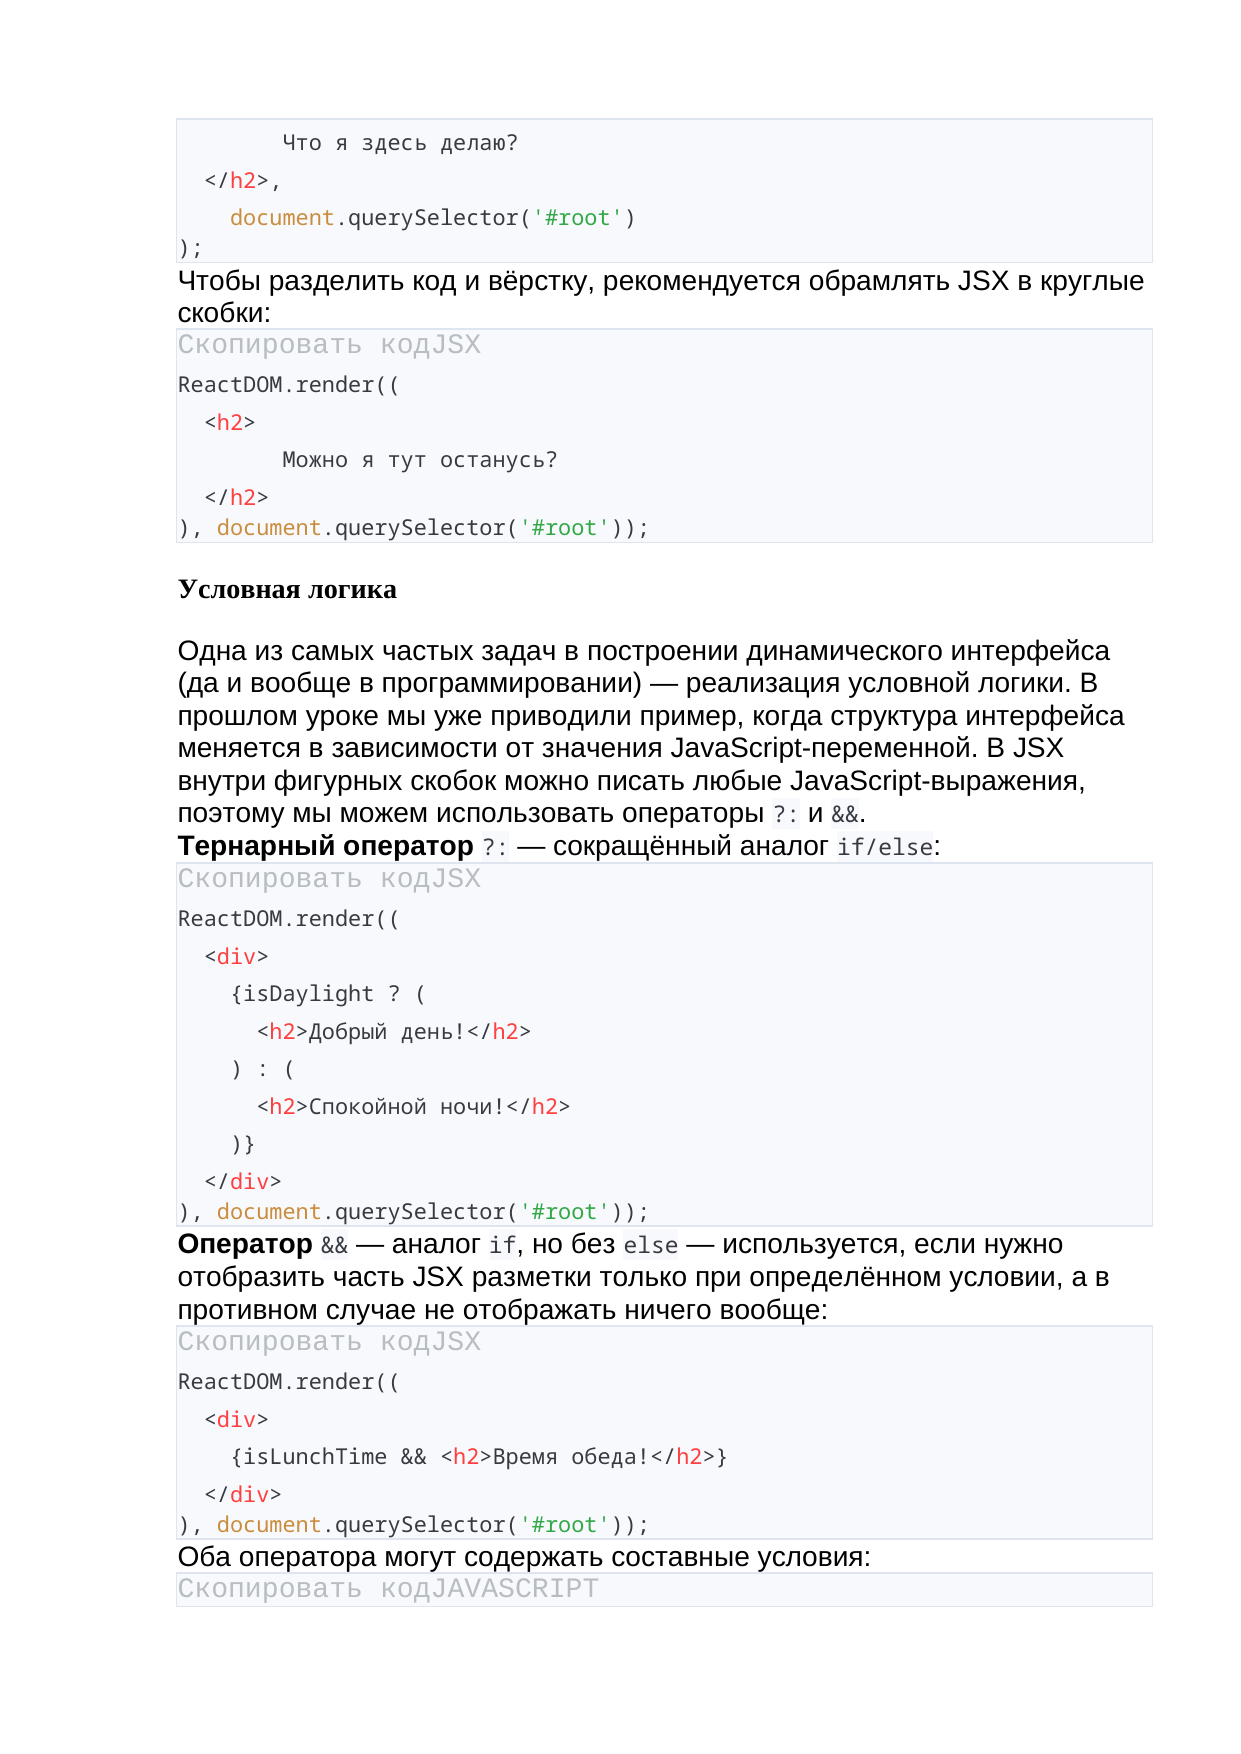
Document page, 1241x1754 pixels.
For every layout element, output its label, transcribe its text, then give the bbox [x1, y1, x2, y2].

text ), document.querySelector('#root')); [177, 510, 1152, 542]
text </div> [177, 1471, 1152, 1507]
text Что я здесь делаю? [177, 120, 1152, 157]
text ReactDOM.render(( [177, 1358, 1152, 1396]
text document.querySelector('#root') [177, 195, 1152, 231]
text ReactDOM.render(( [177, 362, 1152, 399]
text Оператор && — аналог if, но без else — используется, если нужно отобразить часть JSX разметки только при определённом условии, а в противном случае не отображать ничего вообще: [177, 1227, 1152, 1325]
text <div> [177, 933, 1152, 971]
text Условная логика [177, 572, 1152, 605]
text <div> [177, 1396, 1152, 1433]
text Скопировать кодJAVASCRIPT [177, 1574, 1152, 1606]
text <h2>Добрый день!</h2> [177, 1008, 1152, 1046]
text Скопировать кодJSX [177, 1327, 1152, 1358]
text )} [177, 1121, 1152, 1158]
text Чтобы разделить код и вёрстку, рекомендуется обрамлять JSX в круглые скобки: [177, 263, 1152, 328]
text ), document.querySelector('#root')); [177, 1194, 1152, 1225]
text </div> [177, 1158, 1152, 1194]
text ) : ( [177, 1046, 1152, 1083]
text </h2> [177, 474, 1152, 510]
text <h2>Спокойной ночи!</h2> [177, 1083, 1152, 1121]
text {isLunchTime && <h2>Время обеда!</h2>} [177, 1433, 1152, 1471]
text Скопировать кодJSX [177, 330, 1152, 362]
text Тернарный оператор ?: — сокращённый аналог if/else: [177, 829, 1152, 862]
text ); [177, 231, 1152, 262]
text {isDaylight ? ( [177, 971, 1152, 1008]
text Одна из самых частых задач в построении динамического интерфейса (да и вообще в программировании) — реализация условной логики. В прошлом уроке мы уже приводили пример, когда структура интерфейса меняется в зависимости от значения JavaScript-переменной. В JSX внутри фигурных скобок можно писать любые JavaScript-выражения, поэтому мы можем использовать операторы ?: и &&. [177, 634, 1152, 829]
text ReactDOM.render(( [177, 896, 1152, 933]
text Скопировать кодJSX [177, 864, 1152, 896]
text <h2> [177, 399, 1152, 437]
text Можно я тут останусь? [177, 437, 1152, 474]
text Оба оператора могут содержать составные условия: [177, 1540, 1152, 1572]
text </h2>, [177, 157, 1152, 195]
text ), document.querySelector('#root')); [177, 1507, 1152, 1538]
